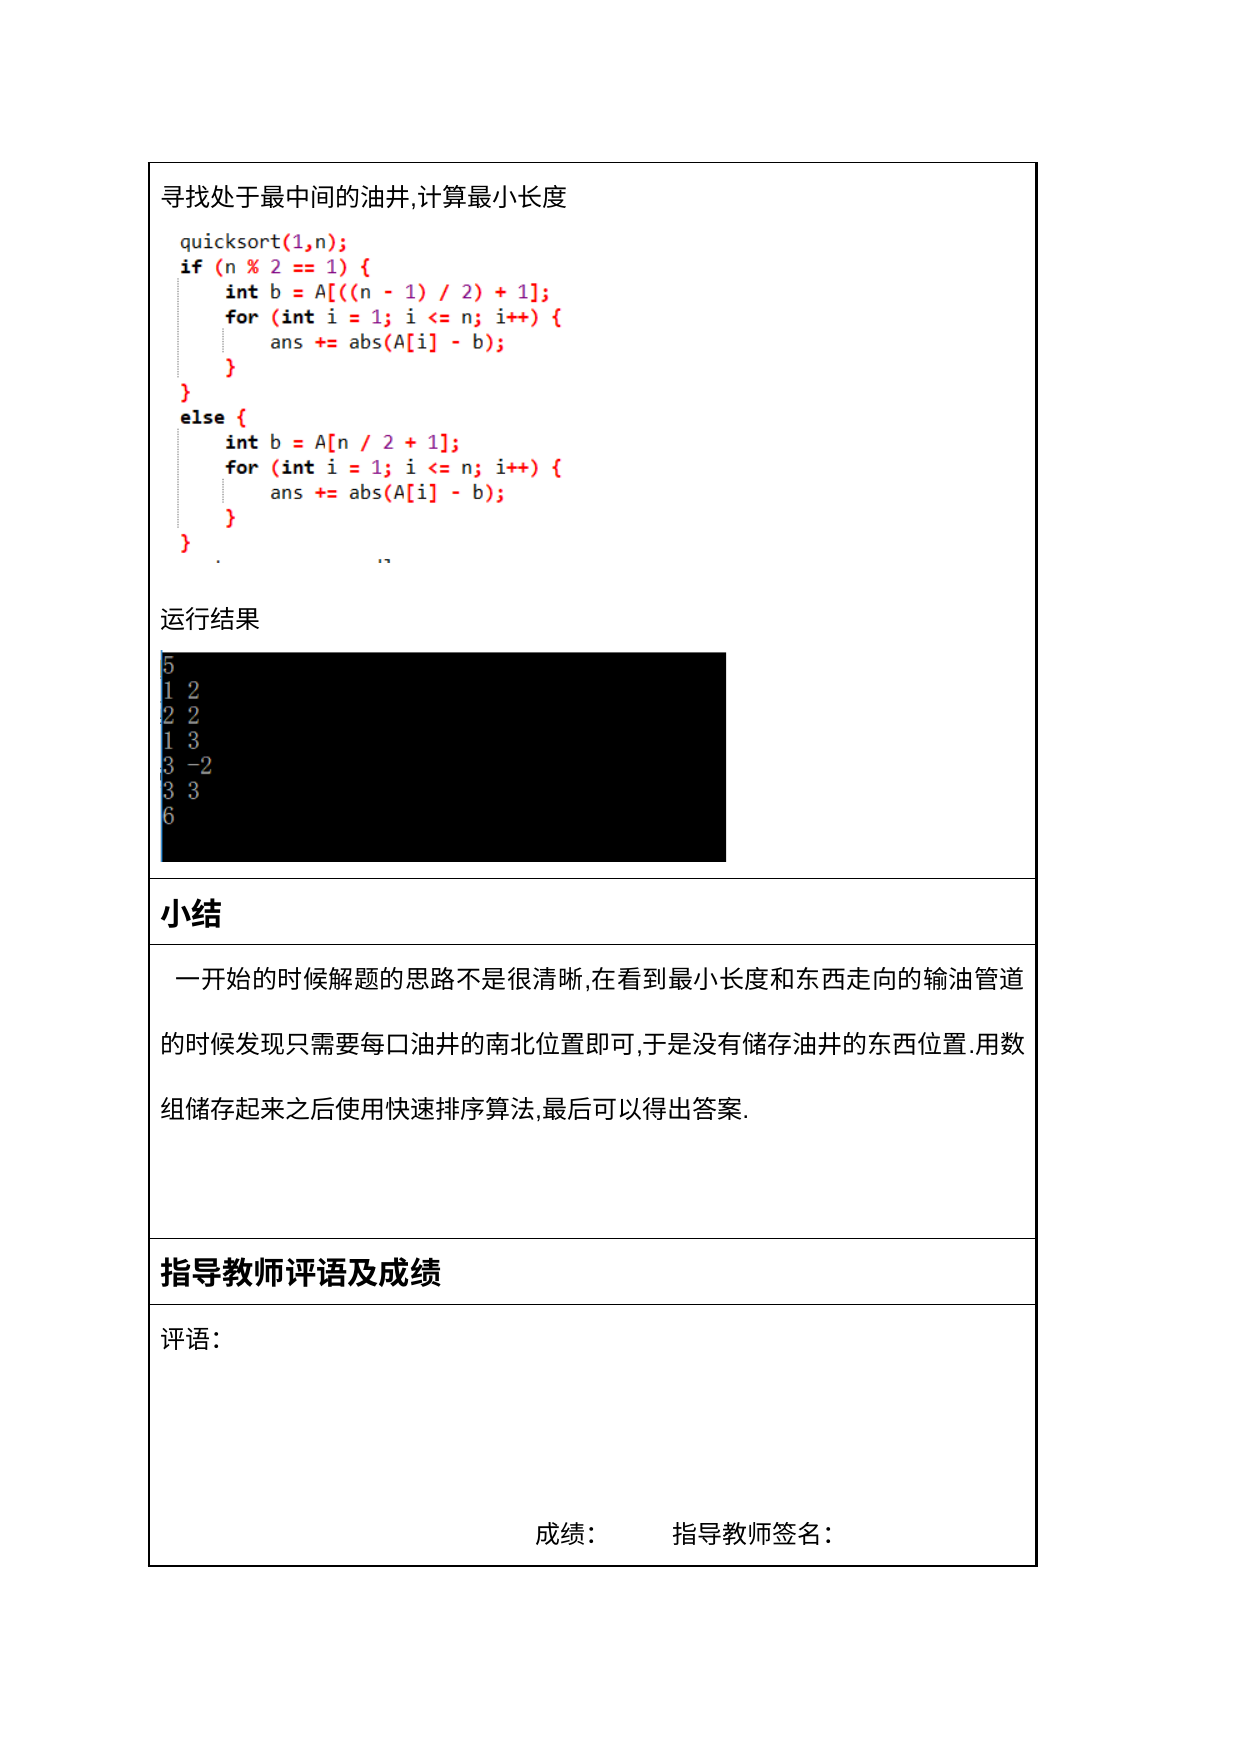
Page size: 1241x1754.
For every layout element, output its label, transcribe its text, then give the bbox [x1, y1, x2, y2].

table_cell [150, 163, 1035, 878]
table_cell 小结 [150, 879, 1035, 944]
picture [160, 650, 727, 862]
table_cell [150, 1305, 1035, 1565]
table_cell 一开始的时候解题的思路不是很清晰,在看到最小长度和东西走向的输油管道的时候发现只需要每口油井的南北位置即可,于是没有储存油井的东西位置.用数组储存起来之后使用快速排序算法,最后可以得出答案. [150, 945, 1035, 1238]
table_cell 指导教师评语及成绩 [150, 1239, 1035, 1304]
picture [160, 228, 674, 563]
